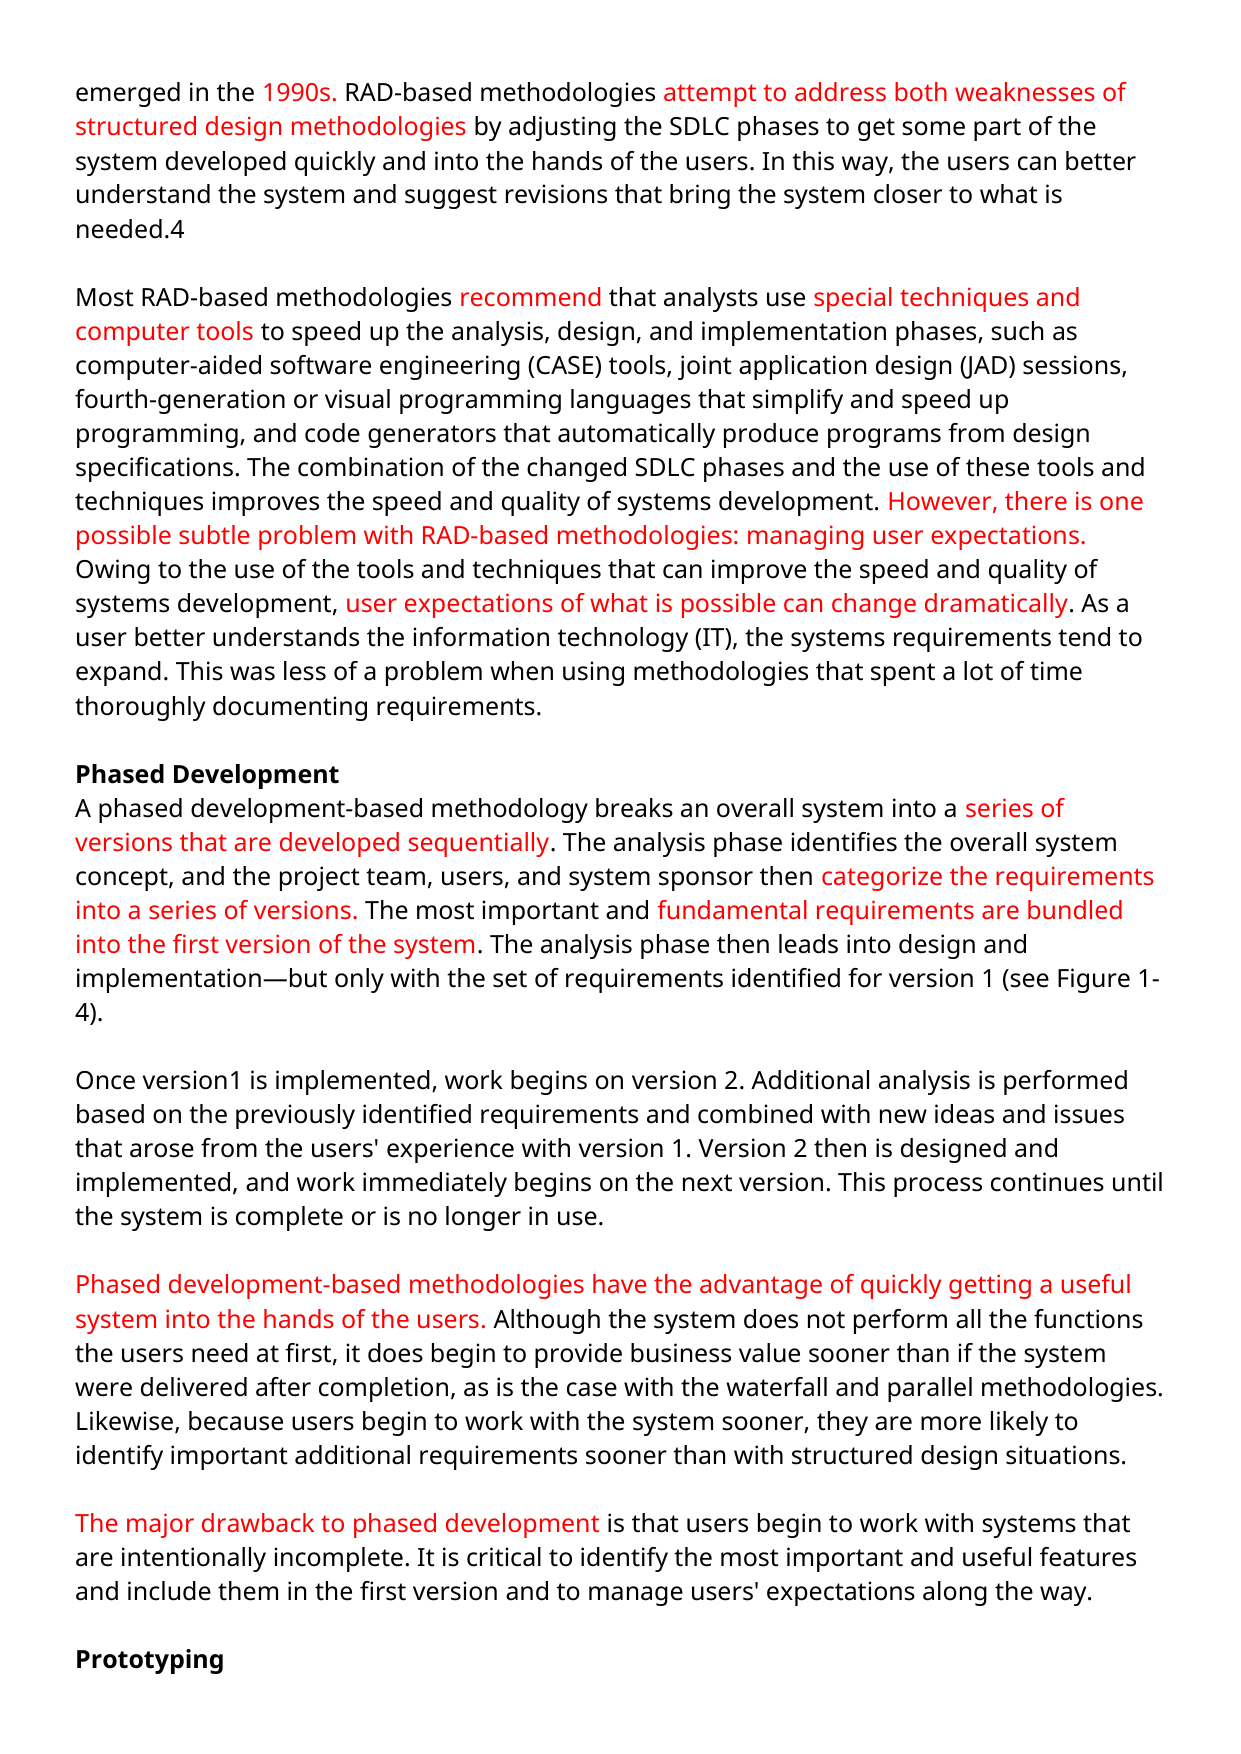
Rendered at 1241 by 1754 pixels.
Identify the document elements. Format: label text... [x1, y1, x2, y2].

text Most RAD-based methodologies recommend that analysts use special techniques and computer tools to speed up the analysis, design, and implementation phases, such as computer-aided software engineering (CASE) tools, joint application design (JAD) sessions, fourth-generation or visual programming languages that simplify and speed up programming, and code generators that automatically produce programs from design specifications. The combination of the changed SDLC phases and the use of these tools and techniques improves the speed and quality of systems development. However, there is one possible subtle problem with RAD-based methodologies: managing user expectations. Owing to the use of the tools and techniques that can improve the speed and quality of systems development, user expectations of what is possible can change dramatically. As a user better understands the information technology (IT), the systems requirements tend to expand. This was less of a problem when using methodologies that spent a lot of time thoroughly documenting requirements. [75, 279, 1165, 722]
text The major drawback to phased development is that users begin to work with systems that are intentionally incomplete. It is critical to identify the most important and useful features and include them in the first version and to manage users' expectations along the way. [75, 1506, 1165, 1608]
text Phased development-based methodologies have the advantage of quickly getting a useful system into the hands of the users. Although the system does not perform all the functions the users need at first, it does begin to provide business value sooner than if the system were delivered after completion, as is the case with the waterfall and parallel methodologies. Likewise, because users begin to work with the system sooner, they are more likely to identify important additional requirements sooner than with structured design situations. [75, 1267, 1165, 1472]
text Prototyping [75, 1642, 1165, 1676]
text Once version1 is implemented, work begins on version 2. Additional analysis is performed based on the previously identified requirements and combined with new ideas and issues that arose from the users' experience with version 1. Version 2 then is designed and implemented, and work immediately begins on the next version. This process continues until the system is complete or is no longer in use. [75, 1063, 1165, 1233]
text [75, 75, 1165, 245]
text Phased Development [75, 756, 1165, 790]
text A phased development-based methodology breaks an overall system into a series of versions that are developed sequentially. The analysis phase identifies the overall system concept, and the project team, users, and system sponsor then categorize the requirements into a series of versions. The most important and fundamental requirements are bundled into the first version of the system. The analysis phase then leads into design and implementation—but only with the set of requirements identified for version 1 (see Figure 1-4). [75, 790, 1165, 1029]
